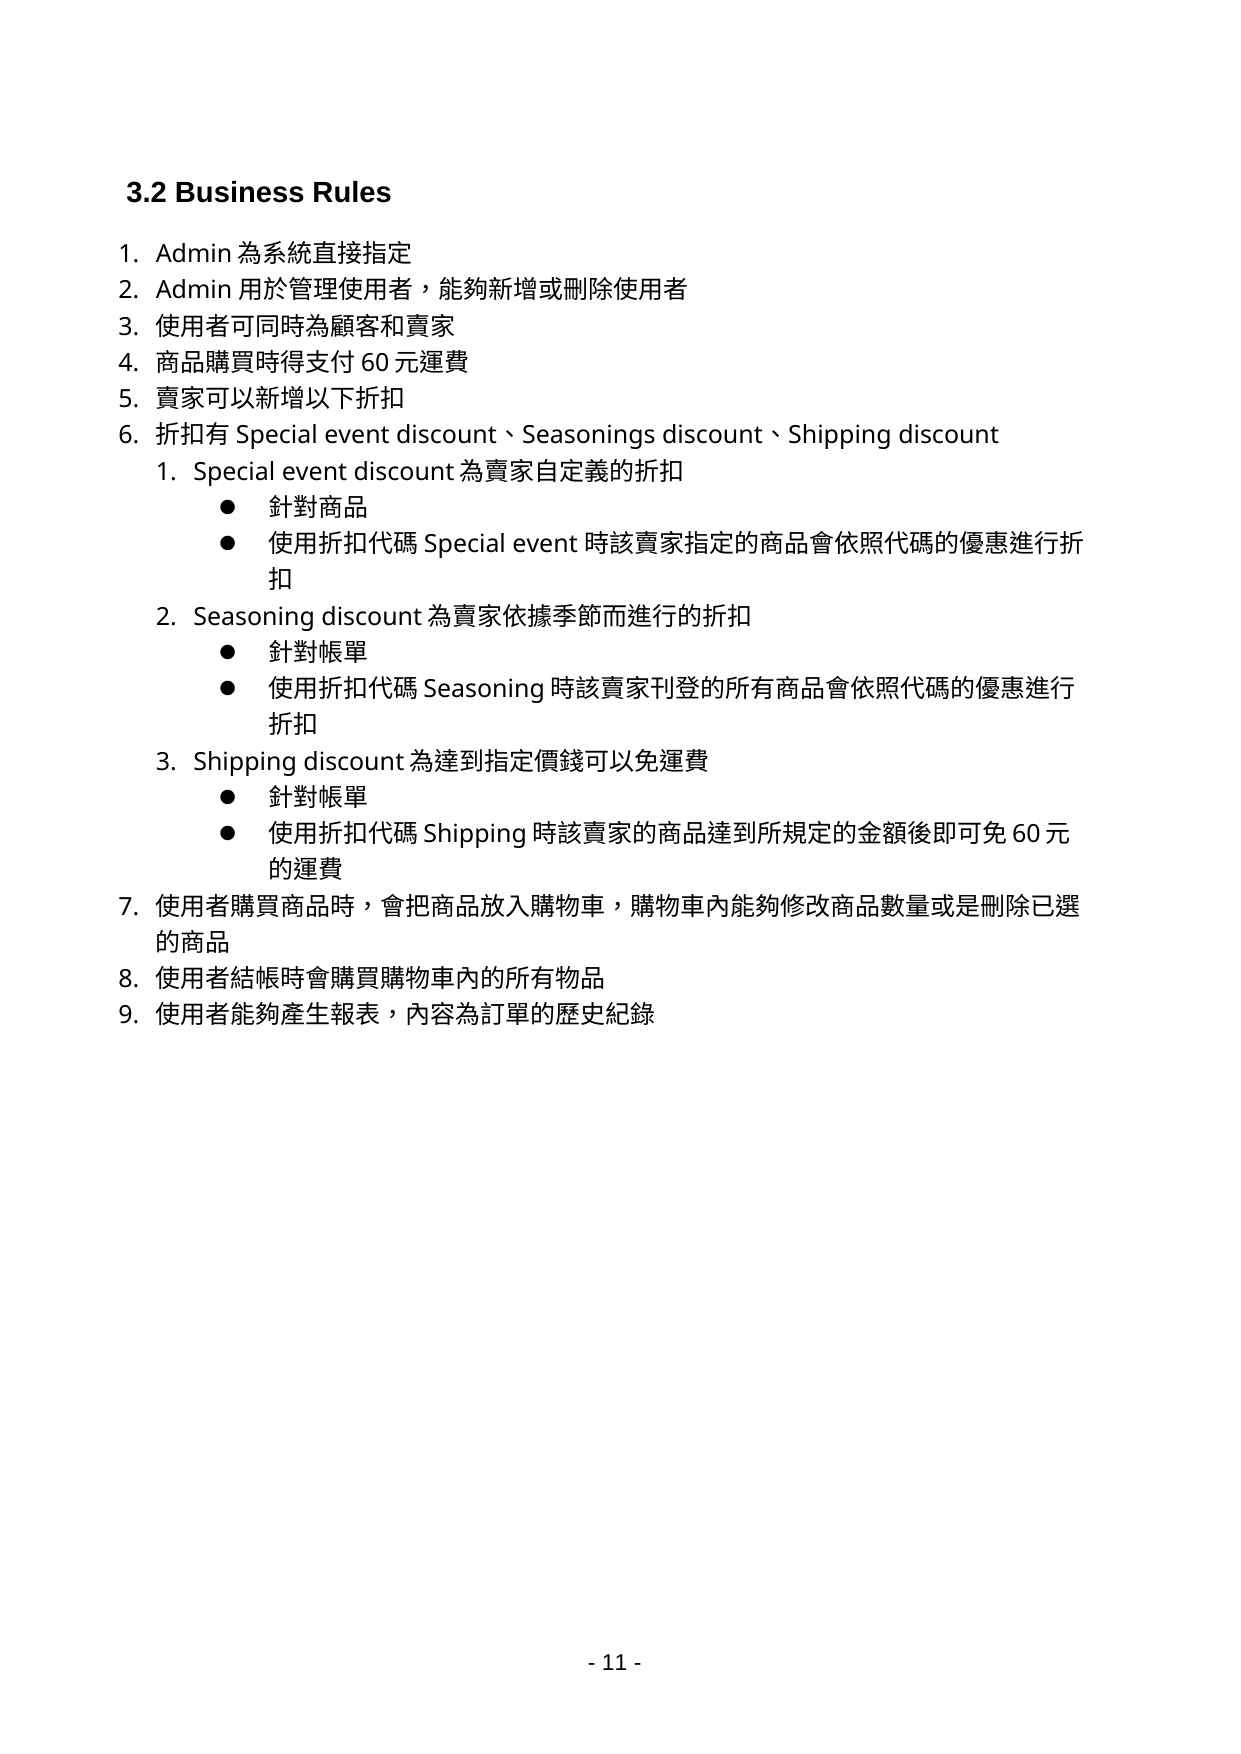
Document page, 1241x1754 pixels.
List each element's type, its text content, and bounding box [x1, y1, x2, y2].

list Shipping discount為達到指定價錢可以免運費 [156, 741, 1092, 777]
list 使用者能夠產生報表，內容為訂單的歷史紀錄 [118, 995, 1092, 1031]
list 商品購買時得支付60元運費 [118, 342, 1092, 378]
list Admin為系統直接指定 [118, 233, 1092, 270]
subtitle 3.2 Business Rules [118, 175, 1092, 208]
list 使用者可同時為顧客和賣家 [118, 306, 1092, 342]
list Admin 用於管理使用者，能夠新增或刪除使用者 [118, 270, 1092, 306]
list 針對帳單 [218, 632, 1092, 668]
list 針對商品 [218, 487, 1092, 523]
list Special event discount為賣家自定義的折扣 [156, 451, 1092, 487]
list 使用折扣代碼Shipping時該賣家的商品達到所規定的金額後即可免60元的運費 [218, 813, 1092, 886]
list 針對帳單 [218, 777, 1092, 813]
list 賣家可以新增以下折扣 [118, 378, 1092, 415]
list 使用折扣代碼 Special event 時該賣家指定的商品會依照代碼的優惠進行折扣 [218, 523, 1092, 596]
list 使用者結帳時會購買購物車內的所有物品 [118, 958, 1092, 995]
list 使用折扣代碼Seasoning時該賣家刊登的所有商品會依照代碼的優惠進行折扣 [218, 668, 1092, 741]
list Seasoning discount為賣家依據季節而進行的折扣 [156, 596, 1092, 632]
list 使用者購買商品時，會把商品放入購物車，購物車內能夠修改商品數量或是刪除已選的商品 [118, 886, 1092, 958]
list 折扣有Special event discount、Seasonings discount、Shipping discount [118, 415, 1092, 451]
